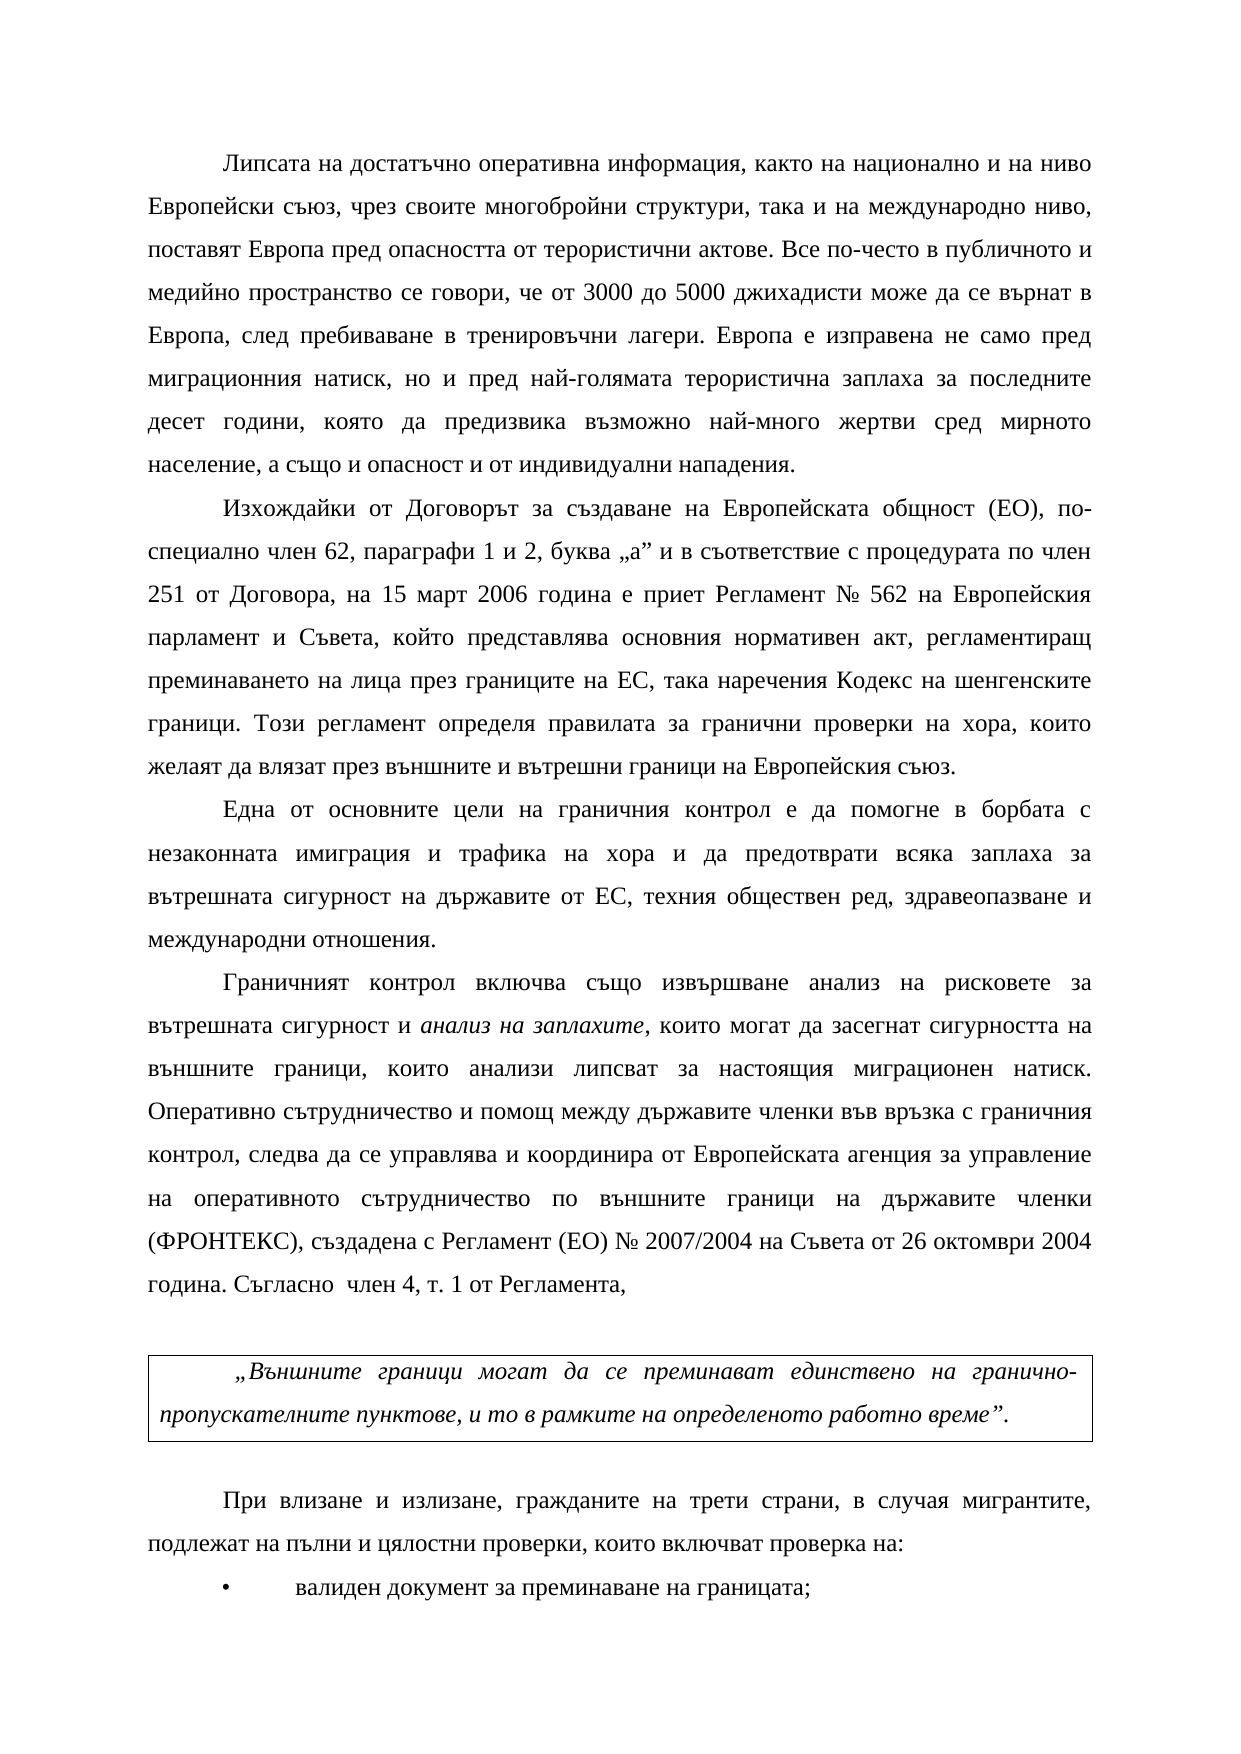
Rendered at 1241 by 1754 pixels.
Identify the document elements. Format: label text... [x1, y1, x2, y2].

text Една от основните цели на граничния контрол е да помогне в борбата с незаконната имиграция и трафика на хора и да предотврати всяка заплаха за вътрешната сигурност на държавите от ЕС, техния обществен ред, здравеопазване и международни отношения. [148, 794, 1093, 953]
text Липсата на достатъчно оперативна информация, както на национално и на ниво Европейски съюз, чрез своите многобройни структури, така и на международно ниво, поставят Европа пред опасността от терористични актове. Все по-често в публичното и медийно пространство се говори, че от 3000 до 5000 джихадисти може да се върнат в Европа, след пребиваване в тренировъчни лагери. Европа е изправена не само пред миграционния натиск, но и пред най-голямата терористична заплаха за последните десет години, която да предизвика възможно най-много жертви сред мирното население, а също и опасност и от индивидуални нападения. [148, 148, 1093, 478]
text Граничният контрол включва също извършване анализ на рисковете за вътрешната сигурност и анализ на заплахите, които могат да засегнат сигурността на външните граници, които анализи липсват за настоящия миграционен натиск. Оперативно сътрудничество и помощ между държавите членки във връзка с граничния контрол, следва да се управлява и координира от Европейската агенция за управление на оперативното сътрудничество по външните граници на държавите членки (ФРОНТЕКС), създадена с Регламент (ЕО) № 2007/2004 на Съвета от 26 октомври 2004 година. Съгласно член 4, т. 1 от Регламента, [148, 967, 1093, 1298]
text При влизане и излизане, гражданите на трети страни, в случая мигрантите, подлежат на пълни и цялостни проверки, които включват проверка на: [148, 1485, 1093, 1557]
table_header „Външните граници могат да се преминават единствено на гранично-пропускателните пунктове, и то в рамките на определеното работно време”. [149, 1356, 1092, 1441]
list валиден документ за преминаване на границата; [148, 1572, 1093, 1600]
text Изхождайки от Договорът за създаване на Европейската общност (ЕО), по- специално член 62, параграфи 1 и 2, буква „а” и в съответствие с процедурата по член 251 от Договора, на 15 март 2006 година е приет Регламент № 562 на Европейския парламент и Съвета, който представлява основния нормативен акт, регламентиращ преминаването на лица през границите на ЕС, така наречения Кодекс на шенгенските граници. Този регламент определя правилата за гранични проверки на хора, които желаят да влязат през външните и вътрешни граници на Европейския съюз. [148, 493, 1093, 780]
